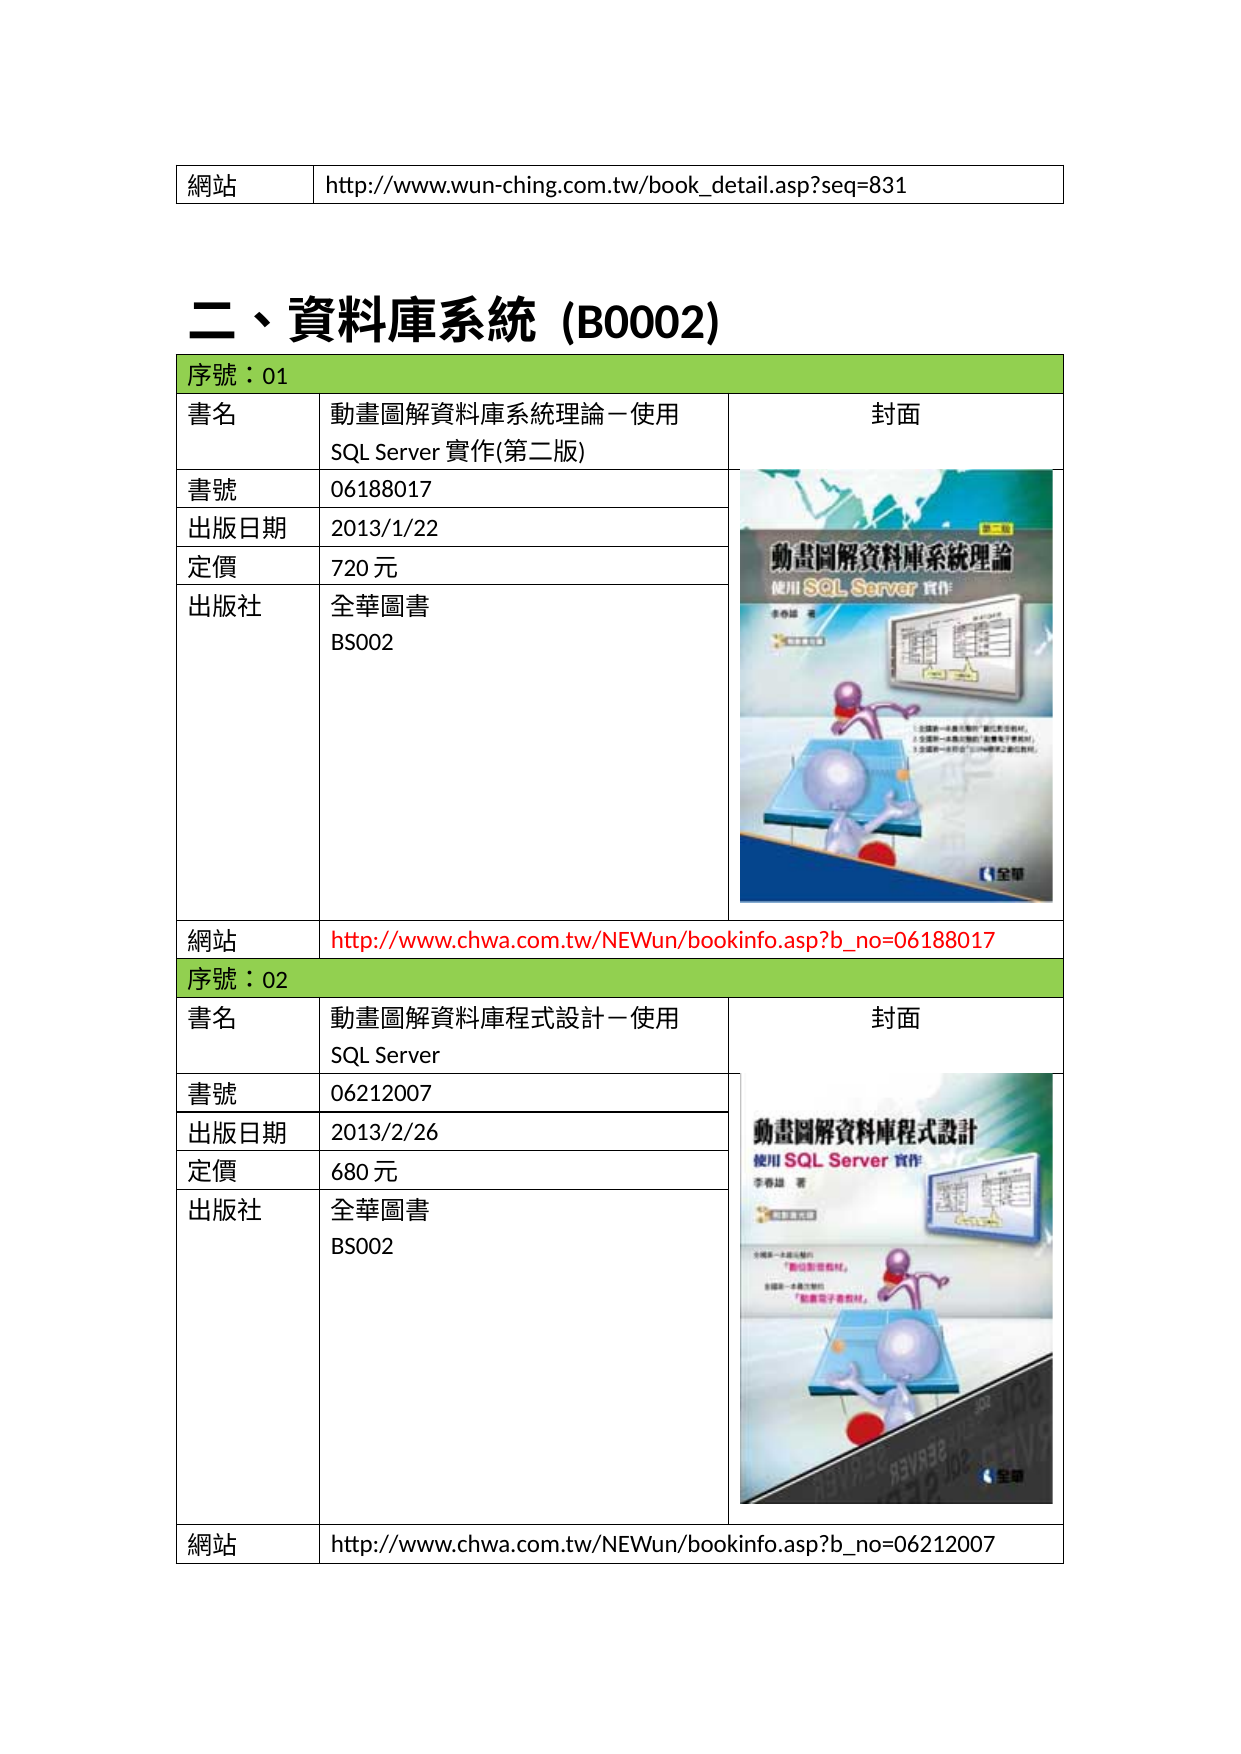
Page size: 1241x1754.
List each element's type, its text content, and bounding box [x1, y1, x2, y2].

table_cell 2013/2/26 [320, 1113, 728, 1150]
table_cell [729, 1074, 1063, 1524]
picture [740, 1073, 1053, 1504]
table_cell 出版日期 [177, 1113, 319, 1150]
table_cell 網站 [177, 1525, 319, 1562]
table_cell 720元 [320, 547, 728, 584]
table_cell 序號：02 [177, 959, 1063, 997]
table_cell 出版社 [177, 1190, 319, 1524]
table_cell 書號 [177, 1074, 319, 1111]
table_cell 定價 [177, 547, 319, 584]
table_cell 動畫圖解資料庫系統理論－使用SQL Server實作(第二版) [320, 394, 728, 469]
table_cell http://www.wun-ching.com.tw/book_detail.asp?seq=831 [314, 166, 1063, 203]
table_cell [320, 1525, 1063, 1562]
table_header 序號：01 [177, 355, 1063, 393]
table_cell [729, 470, 1063, 920]
picture [740, 469, 1053, 903]
table_cell http://www.chwa.com.tw/NEWun/bookinfo.asp?b_no=06188017 [320, 921, 1063, 958]
table_cell 06212007 [320, 1074, 728, 1111]
table_cell 網站 [177, 166, 313, 203]
table_cell 書名 [177, 394, 319, 469]
table_cell 書號 [177, 470, 319, 507]
table_cell 封面 [729, 998, 1063, 1073]
table_cell 網站 [177, 921, 319, 958]
table_cell 2013/1/22 [320, 508, 728, 546]
table_cell 全華圖書 BS002 [320, 1190, 728, 1524]
table_cell 680元 [320, 1151, 728, 1188]
table_cell 書名 [177, 998, 319, 1073]
text 二、資料庫系統 (B0002) [187, 279, 1053, 354]
table_cell 出版日期 [177, 508, 319, 546]
table_cell 封面 [729, 394, 1063, 469]
table_cell 定價 [177, 1151, 319, 1188]
table_cell 動畫圖解資料庫程式設計－使用SQL Server [320, 998, 728, 1073]
table_cell 全華圖書 BS002 [320, 585, 728, 920]
table_cell 06188017 [320, 470, 728, 507]
table_cell 出版社 [177, 585, 319, 920]
